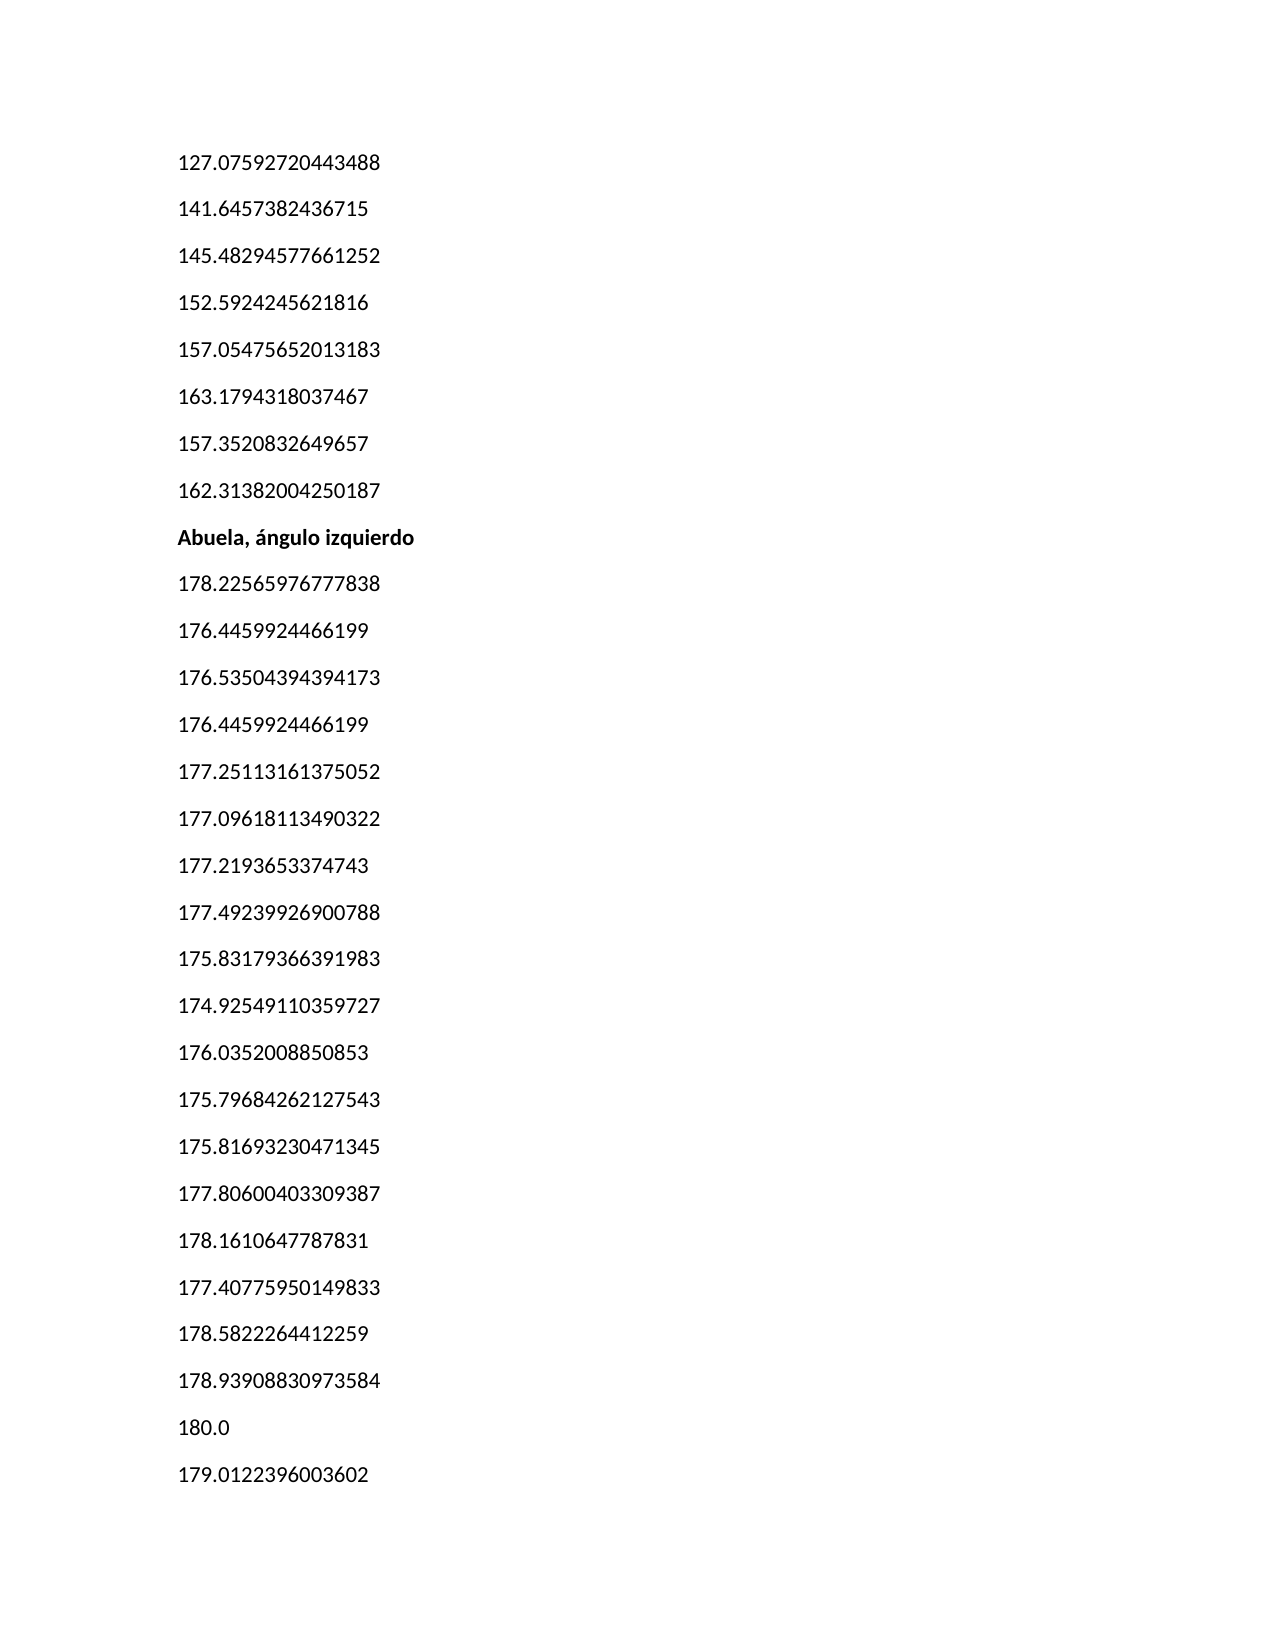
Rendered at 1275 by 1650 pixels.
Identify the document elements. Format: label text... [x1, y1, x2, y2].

text 177.40775950149833 [177, 1273, 1098, 1301]
text 175.79684262127543 [177, 1085, 1098, 1113]
text 163.1794318037467 [177, 382, 1098, 410]
text 180.0 [177, 1413, 1098, 1441]
text 157.05475652013183 [177, 335, 1098, 363]
text Abuela, ángulo izquierdo [177, 523, 1098, 551]
text 145.48294577661252 [177, 241, 1098, 269]
text 176.4459924466199 [177, 710, 1098, 738]
text 174.92549110359727 [177, 991, 1098, 1019]
text 175.83179366391983 [177, 944, 1098, 972]
text 177.80600403309387 [177, 1179, 1098, 1207]
text 176.0352008850853 [177, 1038, 1098, 1066]
text 177.25113161375052 [177, 757, 1098, 785]
text 178.93908830973584 [177, 1366, 1098, 1394]
text 175.81693230471345 [177, 1132, 1098, 1160]
text 152.5924245621816 [177, 288, 1098, 316]
text 127.07592720443488 [177, 148, 1098, 176]
text 178.22565976777838 [177, 569, 1098, 597]
text 179.0122396003602 [177, 1460, 1098, 1488]
text 162.31382004250187 [177, 476, 1098, 504]
text 178.1610647787831 [177, 1226, 1098, 1254]
text 157.3520832649657 [177, 429, 1098, 457]
text 177.49239926900788 [177, 898, 1098, 926]
text 176.53504394394173 [177, 663, 1098, 691]
text 178.5822264412259 [177, 1319, 1098, 1347]
text 141.6457382436715 [177, 194, 1098, 222]
text 176.4459924466199 [177, 616, 1098, 644]
text 177.09618113490322 [177, 804, 1098, 832]
text 177.2193653374743 [177, 851, 1098, 879]
